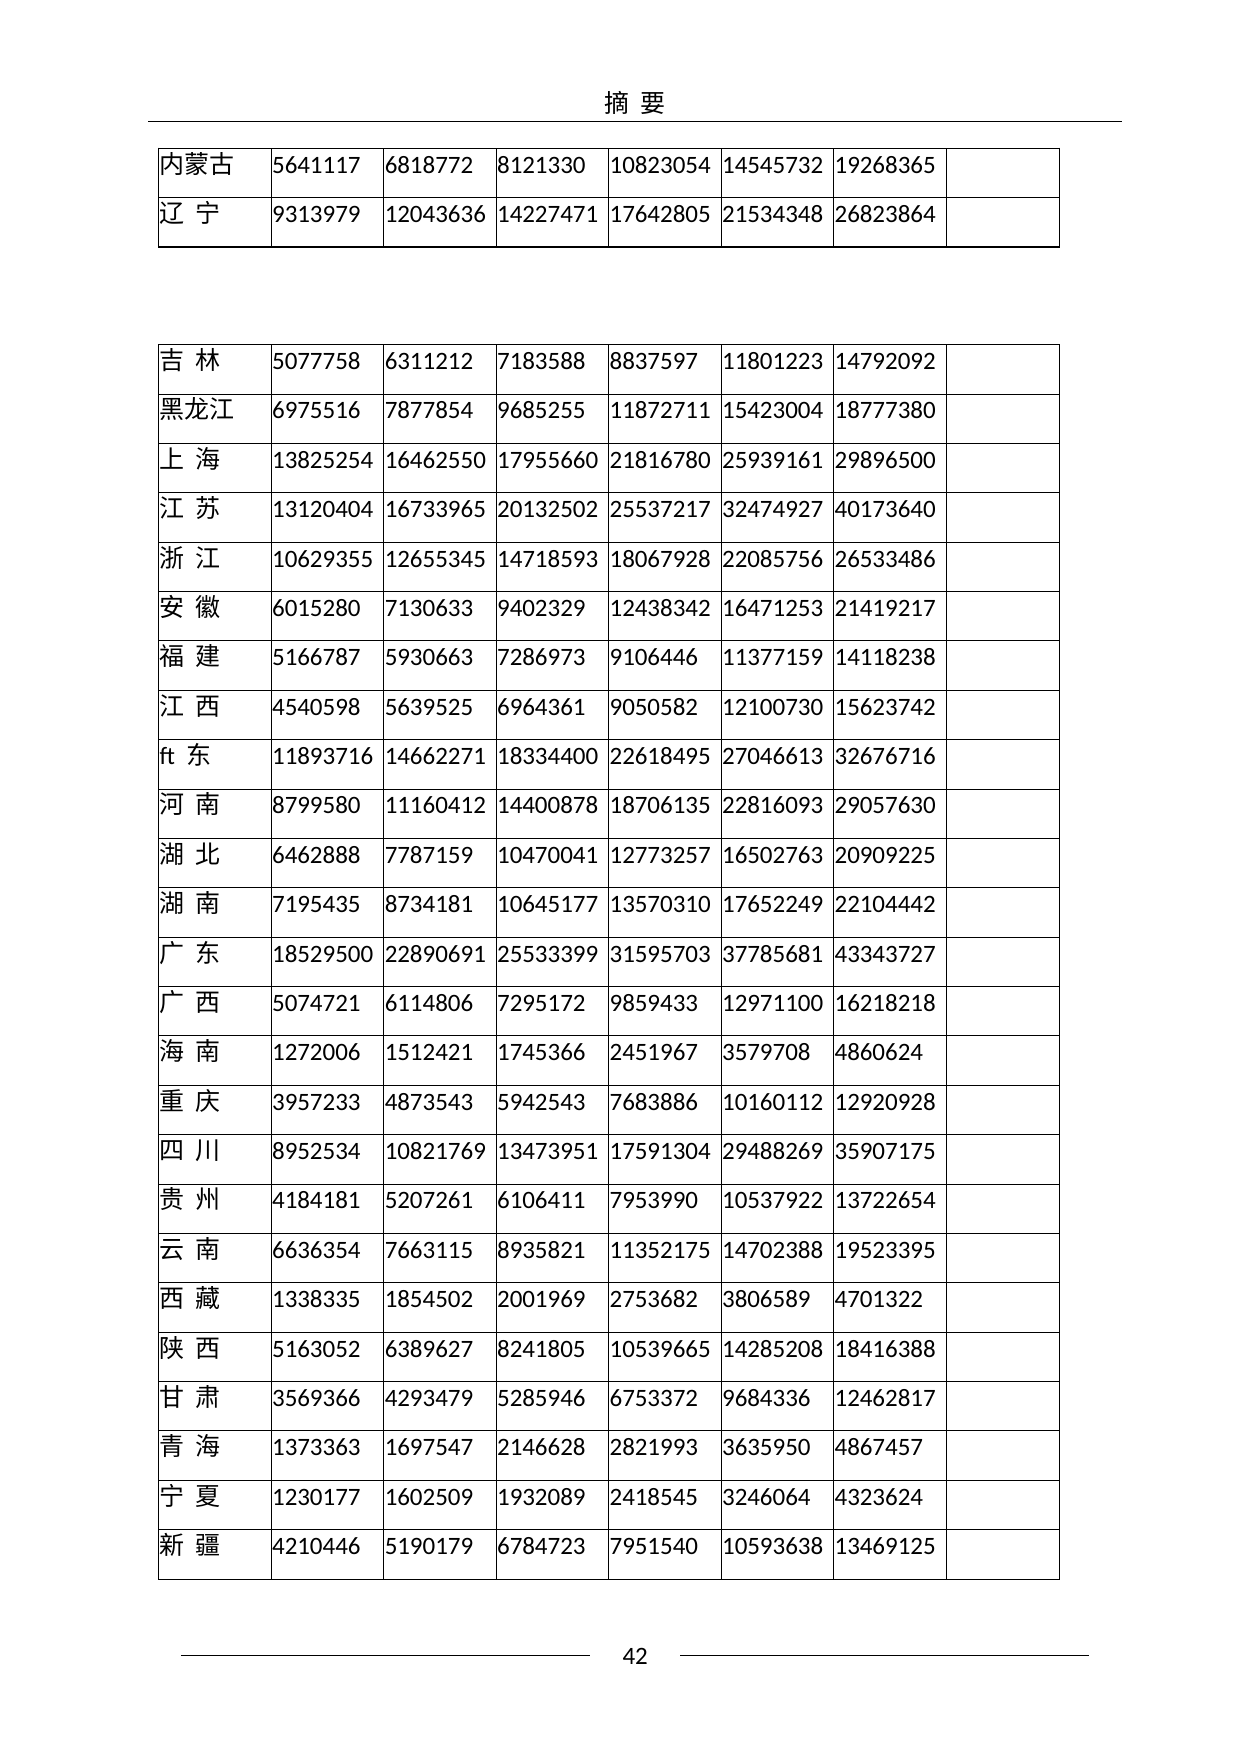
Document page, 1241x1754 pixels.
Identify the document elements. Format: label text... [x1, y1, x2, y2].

table_cell 4867457 [834, 1431, 946, 1480]
table_cell 7953990 [609, 1185, 721, 1233]
table_cell 27046613 [722, 740, 833, 788]
table_cell 19523395 [834, 1234, 946, 1282]
table_cell 14718593 [497, 543, 608, 591]
table_cell [947, 395, 1059, 443]
table_cell 10593638 [722, 1530, 833, 1578]
table_cell 14285208 [722, 1333, 833, 1381]
table_cell 12920928 [834, 1086, 946, 1134]
table_cell [947, 888, 1059, 937]
table_cell [947, 691, 1059, 739]
table_cell [947, 1283, 1059, 1332]
table_cell 21534348 [722, 198, 833, 246]
table_cell 11377159 [722, 641, 833, 690]
table_cell [947, 149, 1059, 197]
table_cell 18067928 [609, 543, 721, 591]
table_cell 12100730 [722, 691, 833, 739]
table_cell 6389627 [384, 1333, 496, 1381]
table_cell 22104442 [834, 888, 946, 937]
table_cell 10537922 [722, 1185, 833, 1233]
table_header 吉 林 [159, 345, 271, 393]
table_cell [947, 1185, 1059, 1233]
table_cell 6784723 [497, 1530, 608, 1578]
table_cell [947, 839, 1059, 887]
table_cell 辽 宁 [159, 198, 271, 246]
table_cell 25939161 [722, 444, 833, 492]
table_cell 8734181 [384, 888, 496, 937]
table_cell [947, 790, 1059, 838]
table_cell [947, 1382, 1059, 1430]
table_cell 7295172 [497, 987, 608, 1035]
table_cell 17591304 [609, 1135, 721, 1183]
table_cell 3569366 [272, 1382, 383, 1430]
table_cell 22085756 [722, 543, 833, 591]
table_cell 1230177 [272, 1481, 383, 1529]
table_cell 16462550 [384, 444, 496, 492]
table_cell 2753682 [609, 1283, 721, 1332]
table_cell 11893716 [272, 740, 383, 788]
table_cell 9684336 [722, 1382, 833, 1430]
table_cell 江 西 [159, 691, 271, 739]
table_cell 1338335 [272, 1283, 383, 1332]
table_cell 9859433 [609, 987, 721, 1035]
table_cell [947, 1333, 1059, 1381]
table_cell 7787159 [384, 839, 496, 887]
table_header 6311212 [384, 345, 496, 393]
table_cell 1745366 [497, 1036, 608, 1085]
table_cell 14118238 [834, 641, 946, 690]
table_cell 2451967 [609, 1036, 721, 1085]
table_cell 甘 肃 [159, 1382, 271, 1430]
table_header [947, 345, 1059, 393]
table_cell 1272006 [272, 1036, 383, 1085]
table_cell 6818772 [384, 149, 496, 197]
table_cell 6015280 [272, 592, 383, 640]
table_cell 6753372 [609, 1382, 721, 1430]
table_cell [947, 740, 1059, 788]
table_cell 9313979 [272, 198, 383, 246]
table_cell 18334400 [497, 740, 608, 788]
table_cell 9685255 [497, 395, 608, 443]
table_cell 7195435 [272, 888, 383, 937]
table_cell 13825254 [272, 444, 383, 492]
table_cell 22890691 [384, 938, 496, 986]
table_cell 10823054 [609, 149, 721, 197]
table_cell [947, 1036, 1059, 1085]
table_cell 5641117 [272, 149, 383, 197]
table_cell [947, 198, 1059, 246]
table_header 8837597 [609, 345, 721, 393]
table_cell 21816780 [609, 444, 721, 492]
table_cell 18706135 [609, 790, 721, 838]
table_cell 5639525 [384, 691, 496, 739]
table_cell 湖 南 [159, 888, 271, 937]
table_cell 5942543 [497, 1086, 608, 1134]
table_cell 1373363 [272, 1431, 383, 1480]
table_cell 4701322 [834, 1283, 946, 1332]
table_cell 4210446 [272, 1530, 383, 1578]
table_cell 22618495 [609, 740, 721, 788]
table_cell [947, 1481, 1059, 1529]
table_cell 14400878 [497, 790, 608, 838]
table_cell 江 苏 [159, 493, 271, 542]
table_cell 青 海 [159, 1431, 271, 1480]
table_cell 12773257 [609, 839, 721, 887]
table_cell 37785681 [722, 938, 833, 986]
table_cell [947, 493, 1059, 542]
table_cell 5163052 [272, 1333, 383, 1381]
table_cell 贵 州 [159, 1185, 271, 1233]
table_header 7183588 [497, 345, 608, 393]
table_cell 12655345 [384, 543, 496, 591]
table_cell 26533486 [834, 543, 946, 591]
table_cell 7877854 [384, 395, 496, 443]
table_cell 11872711 [609, 395, 721, 443]
table_cell [947, 1431, 1059, 1480]
table_cell 17652249 [722, 888, 833, 937]
table_cell 重 庆 [159, 1086, 271, 1134]
table_cell 2418545 [609, 1481, 721, 1529]
table_cell 新 疆 [159, 1530, 271, 1578]
table_cell 6975516 [272, 395, 383, 443]
table_cell 8952534 [272, 1135, 383, 1183]
table_cell 6462888 [272, 839, 383, 887]
table_cell 5285946 [497, 1382, 608, 1430]
table_cell 29057630 [834, 790, 946, 838]
table_cell 29488269 [722, 1135, 833, 1183]
table_cell 25533399 [497, 938, 608, 986]
table_cell 宁 夏 [159, 1481, 271, 1529]
table_cell 13570310 [609, 888, 721, 937]
table_cell 4293479 [384, 1382, 496, 1430]
table_cell 16733965 [384, 493, 496, 542]
table_cell 11160412 [384, 790, 496, 838]
table_cell 13473951 [497, 1135, 608, 1183]
table_cell 13120404 [272, 493, 383, 542]
table_cell 12462817 [834, 1382, 946, 1430]
table_cell 7286973 [497, 641, 608, 690]
table_cell 1697547 [384, 1431, 496, 1480]
table_cell 12043636 [384, 198, 496, 246]
table_cell 1512421 [384, 1036, 496, 1085]
table_cell 11352175 [609, 1234, 721, 1282]
table_cell 22816093 [722, 790, 833, 838]
table_cell 湖 北 [159, 839, 271, 887]
table_cell 16218218 [834, 987, 946, 1035]
table_cell 5074721 [272, 987, 383, 1035]
table_cell 广 东 [159, 938, 271, 986]
table_cell [947, 543, 1059, 591]
table_cell 16471253 [722, 592, 833, 640]
table_cell [947, 641, 1059, 690]
table_cell 29896500 [834, 444, 946, 492]
table_cell 12971100 [722, 987, 833, 1035]
table_cell 黑龙江 [159, 395, 271, 443]
table_cell 6114806 [384, 987, 496, 1035]
table_cell 3635950 [722, 1431, 833, 1480]
table_cell 32676716 [834, 740, 946, 788]
table_cell 1602509 [384, 1481, 496, 1529]
table_cell 8935821 [497, 1234, 608, 1282]
table_cell 18777380 [834, 395, 946, 443]
table_cell 16502763 [722, 839, 833, 887]
table_cell [947, 938, 1059, 986]
table_cell 1932089 [497, 1481, 608, 1529]
table_cell 4860624 [834, 1036, 946, 1085]
table_cell 7130633 [384, 592, 496, 640]
table_cell 5166787 [272, 641, 383, 690]
table_cell 2821993 [609, 1431, 721, 1480]
table_cell 3806589 [722, 1283, 833, 1332]
table_cell 13469125 [834, 1530, 946, 1578]
table_cell 32474927 [722, 493, 833, 542]
table_cell 海 南 [159, 1036, 271, 1085]
table_cell 18416388 [834, 1333, 946, 1381]
table_cell 12438342 [609, 592, 721, 640]
table_cell 19268365 [834, 149, 946, 197]
table_cell 西 藏 [159, 1283, 271, 1332]
table_cell [947, 987, 1059, 1035]
table_cell 20132502 [497, 493, 608, 542]
table_cell 9402329 [497, 592, 608, 640]
table_cell 浙 江 [159, 543, 271, 591]
table_cell 7683886 [609, 1086, 721, 1134]
table_cell 14702388 [722, 1234, 833, 1282]
table_cell 10160112 [722, 1086, 833, 1134]
table_cell 陕 西 [159, 1333, 271, 1381]
table_cell 6636354 [272, 1234, 383, 1282]
table_cell 3579708 [722, 1036, 833, 1085]
table_cell 10539665 [609, 1333, 721, 1381]
table_cell 四 川 [159, 1135, 271, 1183]
table_cell 35907175 [834, 1135, 946, 1183]
table_cell 广 西 [159, 987, 271, 1035]
table_header 5077758 [272, 345, 383, 393]
table_cell [947, 444, 1059, 492]
table_cell 4323624 [834, 1481, 946, 1529]
table_cell 15623742 [834, 691, 946, 739]
table_cell 10821769 [384, 1135, 496, 1183]
table_cell 4184181 [272, 1185, 383, 1233]
table_cell 8241805 [497, 1333, 608, 1381]
table_cell 5930663 [384, 641, 496, 690]
table_cell 17955660 [497, 444, 608, 492]
table_cell 43343727 [834, 938, 946, 986]
table_cell 安 徽 [159, 592, 271, 640]
table_cell 26823864 [834, 198, 946, 246]
table_cell 5207261 [384, 1185, 496, 1233]
table_cell 14227471 [497, 198, 608, 246]
table_cell [947, 1530, 1059, 1578]
table_cell 8121330 [497, 149, 608, 197]
table_cell 6964361 [497, 691, 608, 739]
table_cell [947, 1135, 1059, 1183]
table_header 11801223 [722, 345, 833, 393]
table_cell 2146628 [497, 1431, 608, 1480]
table_cell 25537217 [609, 493, 721, 542]
table_cell [947, 592, 1059, 640]
table_cell 21419217 [834, 592, 946, 640]
table_cell 内蒙古 [159, 149, 271, 197]
table_cell 13722654 [834, 1185, 946, 1233]
table_cell 9050582 [609, 691, 721, 739]
table_cell 10629355 [272, 543, 383, 591]
table_cell [947, 1086, 1059, 1134]
table_cell 2001969 [497, 1283, 608, 1332]
table_cell 7663115 [384, 1234, 496, 1282]
table_cell 4873543 [384, 1086, 496, 1134]
table_cell 上 海 [159, 444, 271, 492]
table_cell 17642805 [609, 198, 721, 246]
table_header 14792092 [834, 345, 946, 393]
table_cell 云 南 [159, 1234, 271, 1282]
table_cell 10645177 [497, 888, 608, 937]
table_cell [947, 1234, 1059, 1282]
table_cell 14545732 [722, 149, 833, 197]
table_cell 4540598 [272, 691, 383, 739]
table_cell 河 南 [159, 790, 271, 838]
table_cell 8799580 [272, 790, 383, 838]
table_cell 1854502 [384, 1283, 496, 1332]
table_cell 9106446 [609, 641, 721, 690]
table_cell 31595703 [609, 938, 721, 986]
table_cell 3957233 [272, 1086, 383, 1134]
table_cell 15423004 [722, 395, 833, 443]
table_cell 7951540 [609, 1530, 721, 1578]
table_cell 40173640 [834, 493, 946, 542]
table_cell 6106411 [497, 1185, 608, 1233]
table_cell 18529500 [272, 938, 383, 986]
table_cell 10470041 [497, 839, 608, 887]
table_cell 5190179 [384, 1530, 496, 1578]
table_cell 20909225 [834, 839, 946, 887]
table_cell ft 东 [159, 740, 271, 788]
table_cell 14662271 [384, 740, 496, 788]
table_cell 福 建 [159, 641, 271, 690]
table_cell 3246064 [722, 1481, 833, 1529]
